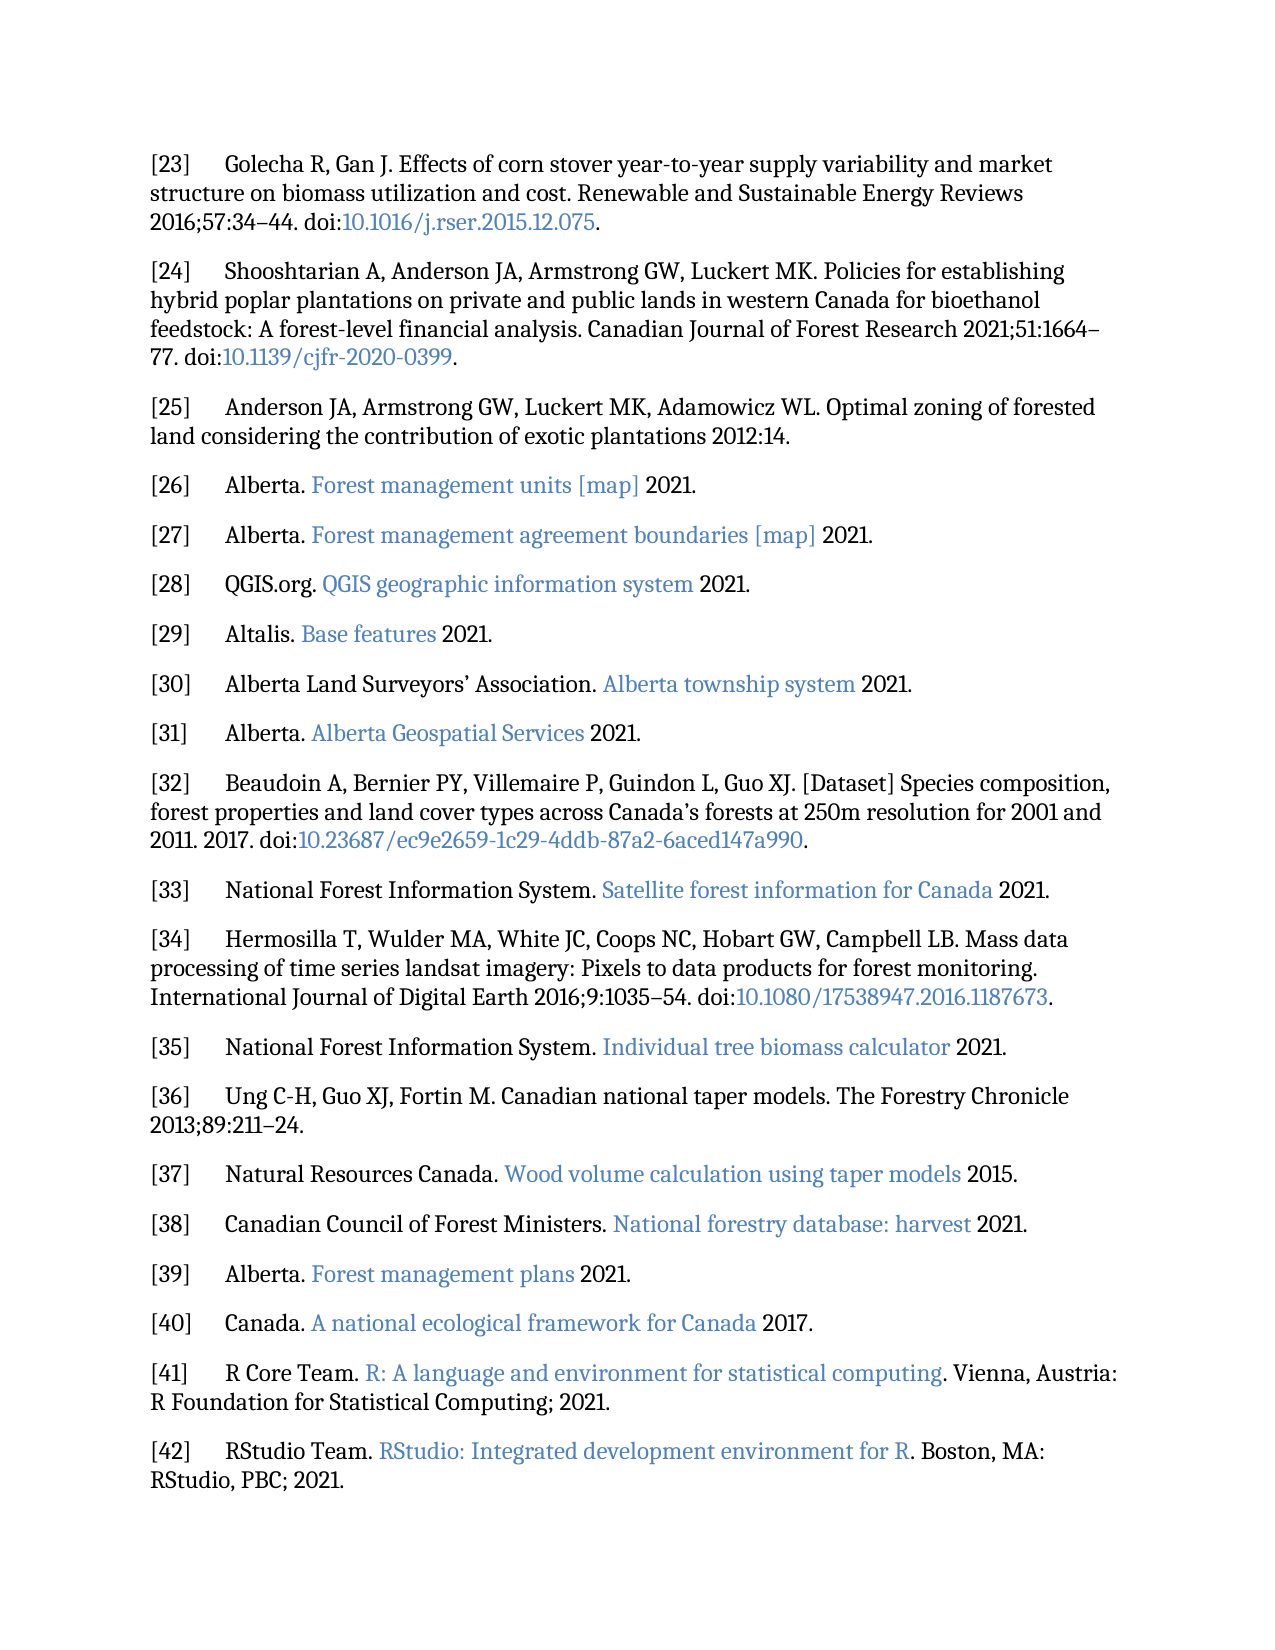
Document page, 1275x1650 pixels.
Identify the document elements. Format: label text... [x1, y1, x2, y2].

text [37] Natural Resources Canada. Wood volume calculation using taper models 2015. [150, 1160, 1125, 1189]
text [29] Altalis. Base features 2021. [150, 620, 1125, 649]
text [26] Alberta. Forest management units [map] 2021. [150, 471, 1125, 500]
text [41] R Core Team. R: A language and environment for statistical computing. Vienna, Austria: R Foundation for Statistical Computing; 2021. [150, 1359, 1125, 1416]
text [38] Canadian Council of Forest Ministers. National forestry database: harvest 2021. [150, 1210, 1125, 1239]
text [35] National Forest Information System. Individual tree biomass calculator 2021. [150, 1032, 1125, 1061]
text [34] Hermosilla T, Wulder MA, White JC, Coops NC, Hobart GW, Campbell LB. Mass data processing of time series landsat imagery: Pixels to data products for forest monitoring. International Journal of Digital Earth 2016;9:1035–54. doi:10.1080/17538947.2016.1187673. [150, 925, 1125, 1012]
text [27] Alberta. Forest management agreement boundaries [map] 2021. [150, 521, 1125, 549]
text [39] Alberta. Forest management plans 2021. [150, 1259, 1125, 1288]
text [25] Anderson JA, Armstrong GW, Luckert MK, Adamowicz WL. Optimal zoning of forested land considering the contribution of exotic plantations 2012:14. [150, 393, 1125, 450]
text [36] Ung C-H, Guo XJ, Fortin M. Canadian national taper models. The Forestry Chronicle 2013;89:211–24. [150, 1082, 1125, 1139]
text [32] Beaudoin A, Bernier PY, Villemaire P, Guindon L, Guo XJ. [Dataset] Species composition, forest properties and land cover types across Canada’s forests at 250m resolution for 2001 and 2011. 2017. doi:10.23687/ec9e2659-1c29-4ddb-87a2-6aced147a990. [150, 769, 1125, 855]
text [42] RStudio Team. RStudio: Integrated development environment for R. Boston, MA: RStudio, PBC; 2021. [150, 1437, 1125, 1494]
text [31] Alberta. Alberta Geospatial Services 2021. [150, 719, 1125, 748]
text [23] Golecha R, Gan J. Effects of corn stover year-to-year supply variability and market structure on biomass utilization and cost. Renewable and Sustainable Energy Reviews 2016;57:34–44. doi:10.1016/j.rser.2015.12.075. [150, 150, 1125, 236]
text [30] Alberta Land Surveyors’ Association. Alberta township system 2021. [150, 669, 1125, 698]
text [33] National Forest Information System. Satellite forest information for Canada 2021. [150, 876, 1125, 904]
text [24] Shooshtarian A, Anderson JA, Armstrong GW, Luckert MK. Policies for establishing hybrid poplar plantations on private and public lands in western Canada for bioethanol feedstock: A forest-level financial analysis. Canadian Journal of Forest Research 2021;51:1664–77. doi:10.1139/cjfr-2020-0399. [150, 257, 1125, 372]
text [40] Canada. A national ecological framework for Canada 2017. [150, 1309, 1125, 1338]
text [28] QGIS.org. QGIS geographic information system 2021. [150, 570, 1125, 599]
